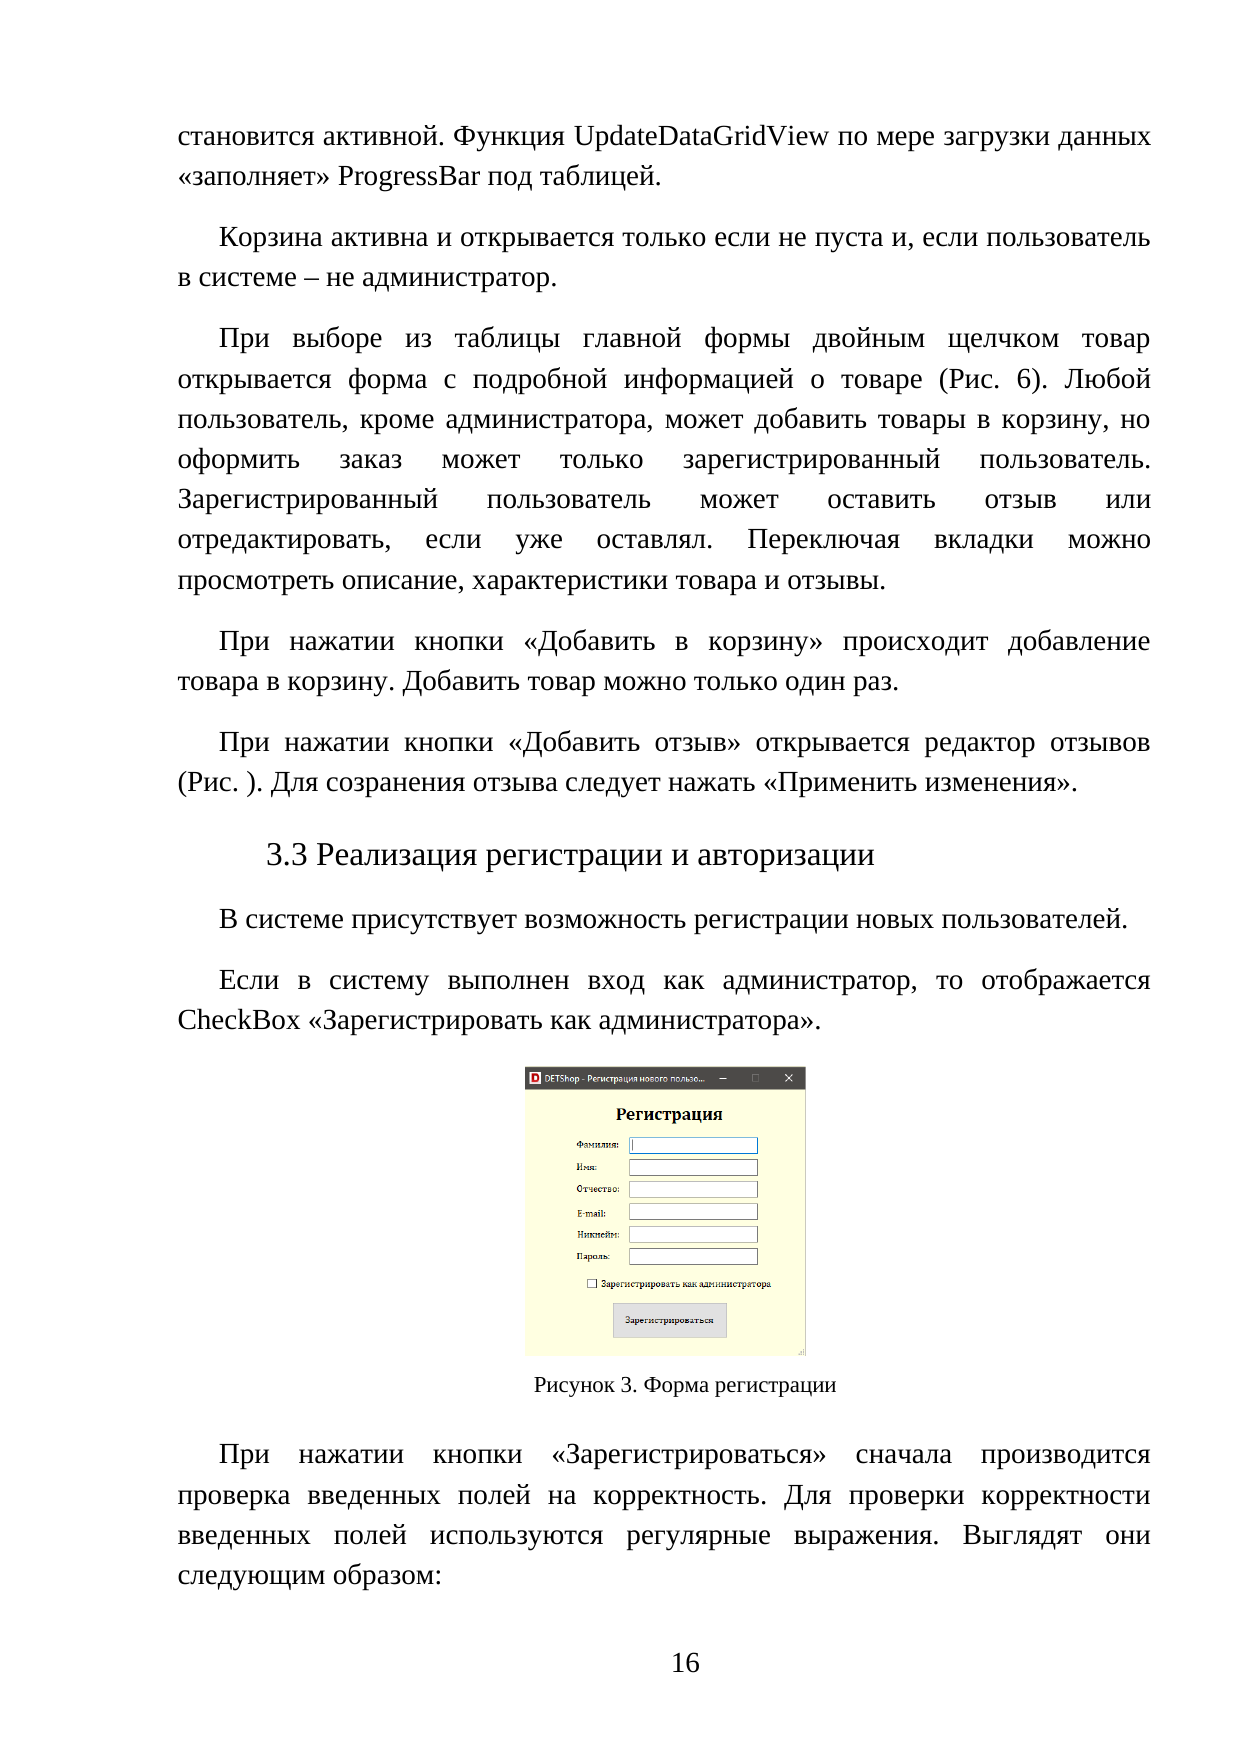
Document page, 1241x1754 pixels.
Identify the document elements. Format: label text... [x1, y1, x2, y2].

text При нажатии кнопки «Добавить отзыв» открывается редактор отзывов (Рис. ). Для созранения отзыва следует нажать «Применить изменения». [177, 724, 1152, 798]
text В системе присутствует возможность регистрации новых пользователей. [177, 901, 1152, 935]
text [177, 118, 1152, 192]
text Если в систему выполнен вход как администратор, то отображается CheckBox «Зарегистрировать как администратора». [177, 962, 1152, 1036]
text При нажатии кнопки «Зарегистрироваться» сначала производится проверка введенных полей на корректность. Для проверки корректности введенных полей используются регулярные выражения. Выглядят они следующим образом: [177, 1063, 1152, 1591]
text При выборе из таблицы главной формы двойным щелчком товар открывается форма с подробной информацией о товаре (Рис. 6). Любой пользователь, кроме администратора, может добавить товары в корзину, но оформить заказ может только зарегистрированный пользователь. Зарегистрированный пользователь может оставить отзыв или отредактировать, если уже оставлял. Переключая вкладки можно просмотреть описание, характеристики товара и отзывы. [177, 321, 1152, 595]
subtitle 3.3 Реализация регистрации и авторизации [248, 834, 1152, 872]
picture [525, 1066, 806, 1356]
text При нажатии кнопки «Добавить в корзину» происходит добавление товара в корзину. Добавить товар можно только один раз. [177, 623, 1152, 697]
text Корзина активна и открывается только если не пуста и, если пользователь в системе – не администратор. [177, 219, 1152, 293]
